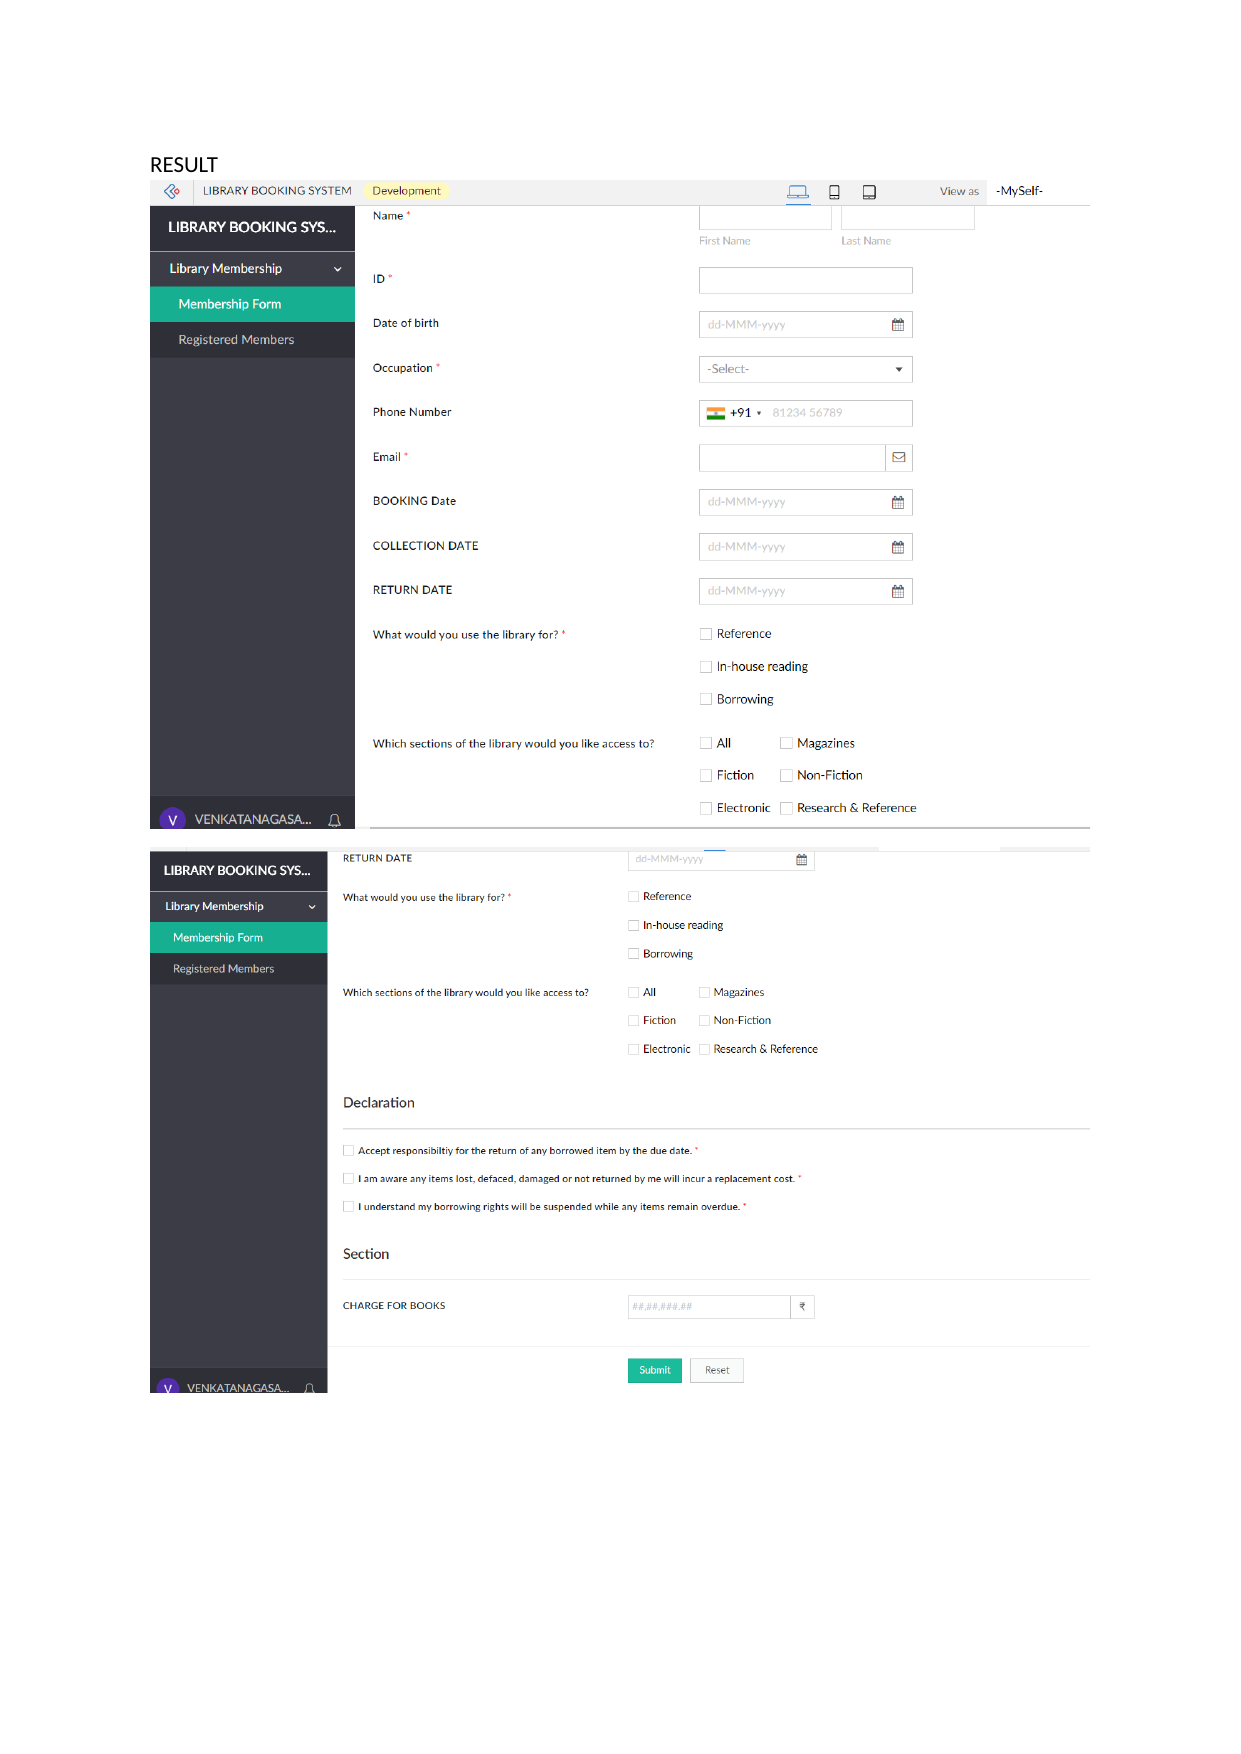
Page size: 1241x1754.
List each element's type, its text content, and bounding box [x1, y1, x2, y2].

picture [150, 180, 1091, 829]
picture [150, 847, 1091, 1393]
text RESULT [150, 150, 1090, 180]
